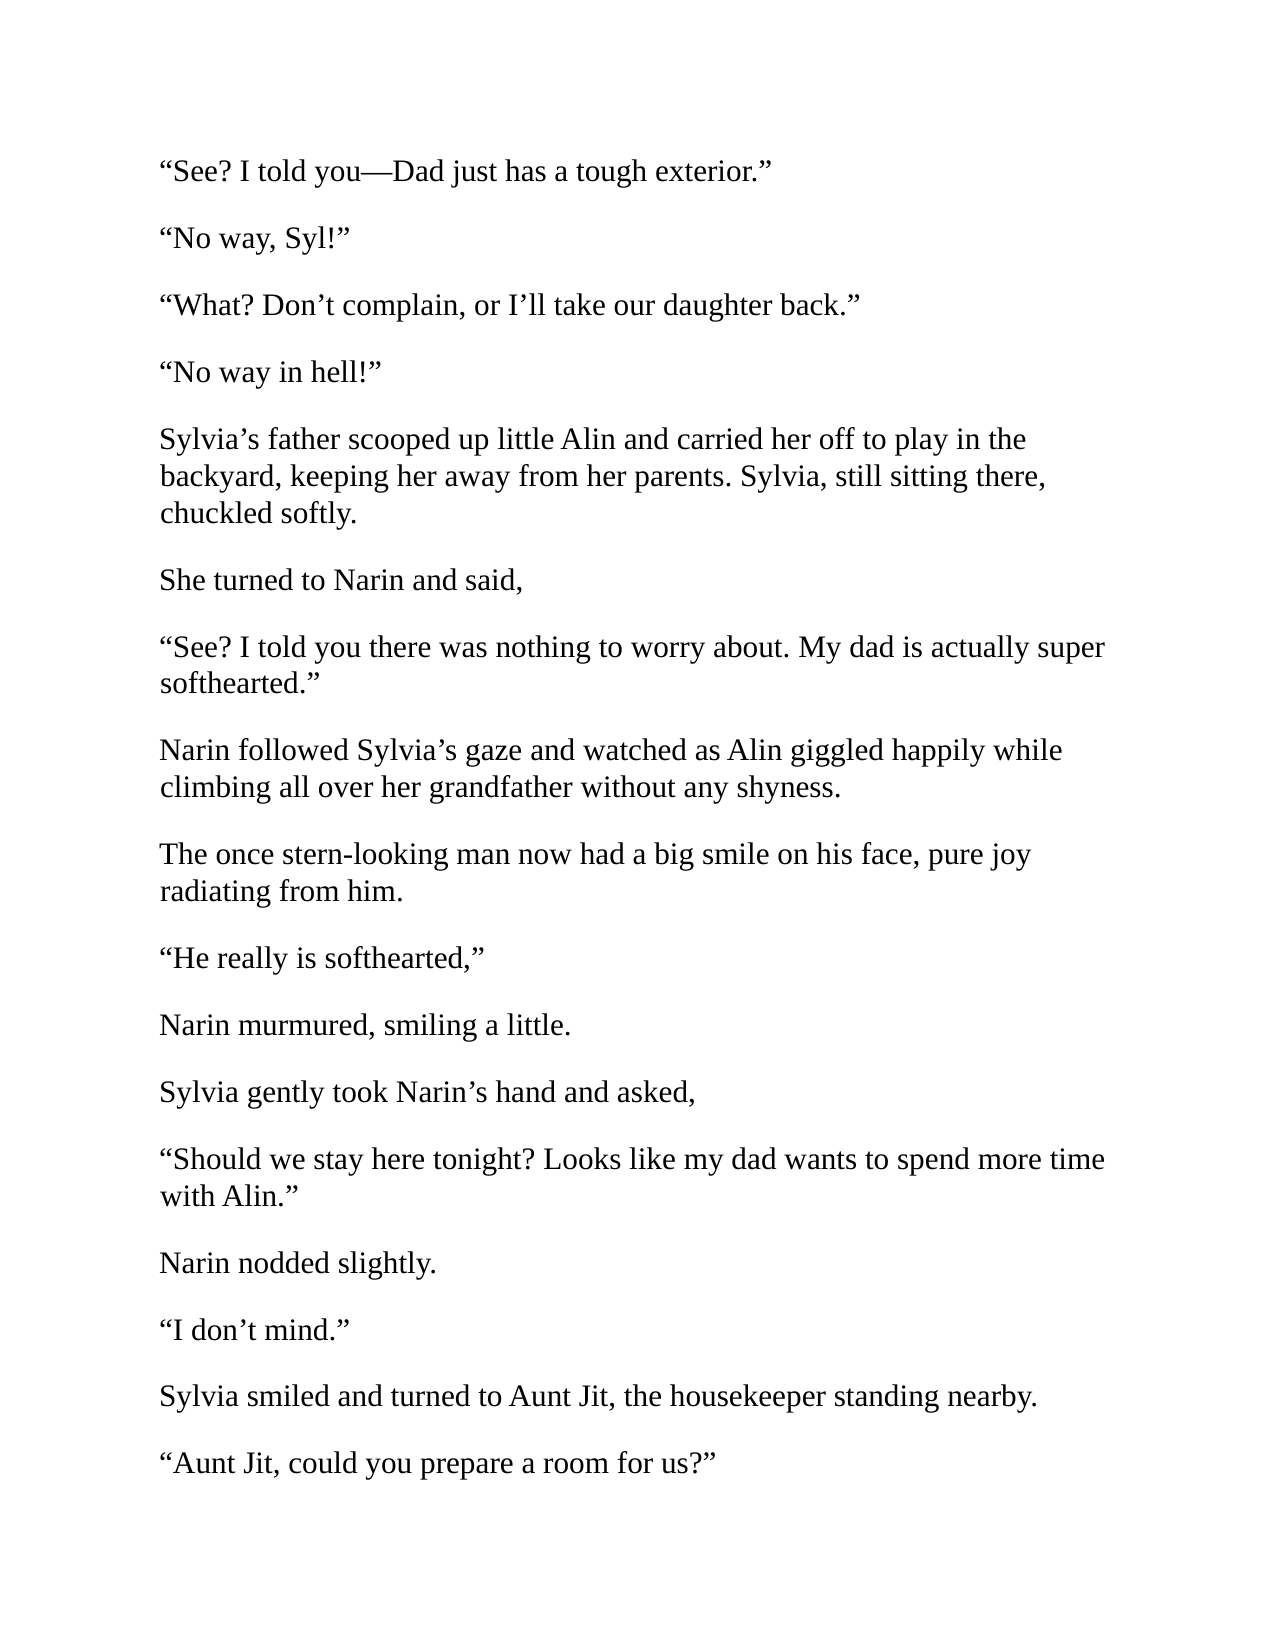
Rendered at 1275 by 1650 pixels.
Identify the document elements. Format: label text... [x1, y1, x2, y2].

text Narin murmured, smiling a little. [159, 1006, 1108, 1042]
text Sylvia gently took Narin’s hand and asked, [159, 1073, 1108, 1109]
text Sylvia’s father scooped up little Alin and carried her off to play in the backyard, keeping her away from her parents. Sylvia, still sitting there, chuckled softly. [159, 420, 1108, 530]
text “See? I told you there was nothing to worry about. My dad is actually super softhearted.” [159, 628, 1108, 701]
text “He really is softhearted,” [159, 939, 1108, 975]
text “No way, Syl!” [159, 219, 1108, 255]
text “What? Don’t complain, or I’ll take our daughter back.” [159, 286, 1108, 322]
text “No way in hell!” [159, 353, 1108, 389]
text She turned to Narin and said, [159, 561, 1108, 597]
text “Aunt Jit, could you prepare a room for us?” [159, 1444, 1108, 1480]
text “I don’t mind.” [159, 1311, 1108, 1347]
text “Should we stay here tonight? Looks like my dad wants to spend more time with Alin.” [159, 1140, 1108, 1213]
text Narin nodded slightly. [159, 1244, 1108, 1280]
text “See? I told you—Dad just has a tough exterior.” [159, 153, 1108, 188]
text The once stern-looking man now had a big smile on his face, pure joy radiating from him. [159, 836, 1108, 908]
text Sylvia smiled and turned to Aunt Jit, the housekeeper standing nearby. [159, 1378, 1108, 1413]
text Narin followed Sylvia’s gaze and watched as Alin giggled happily while climbing all over her grandfather without any shyness. [159, 732, 1108, 804]
